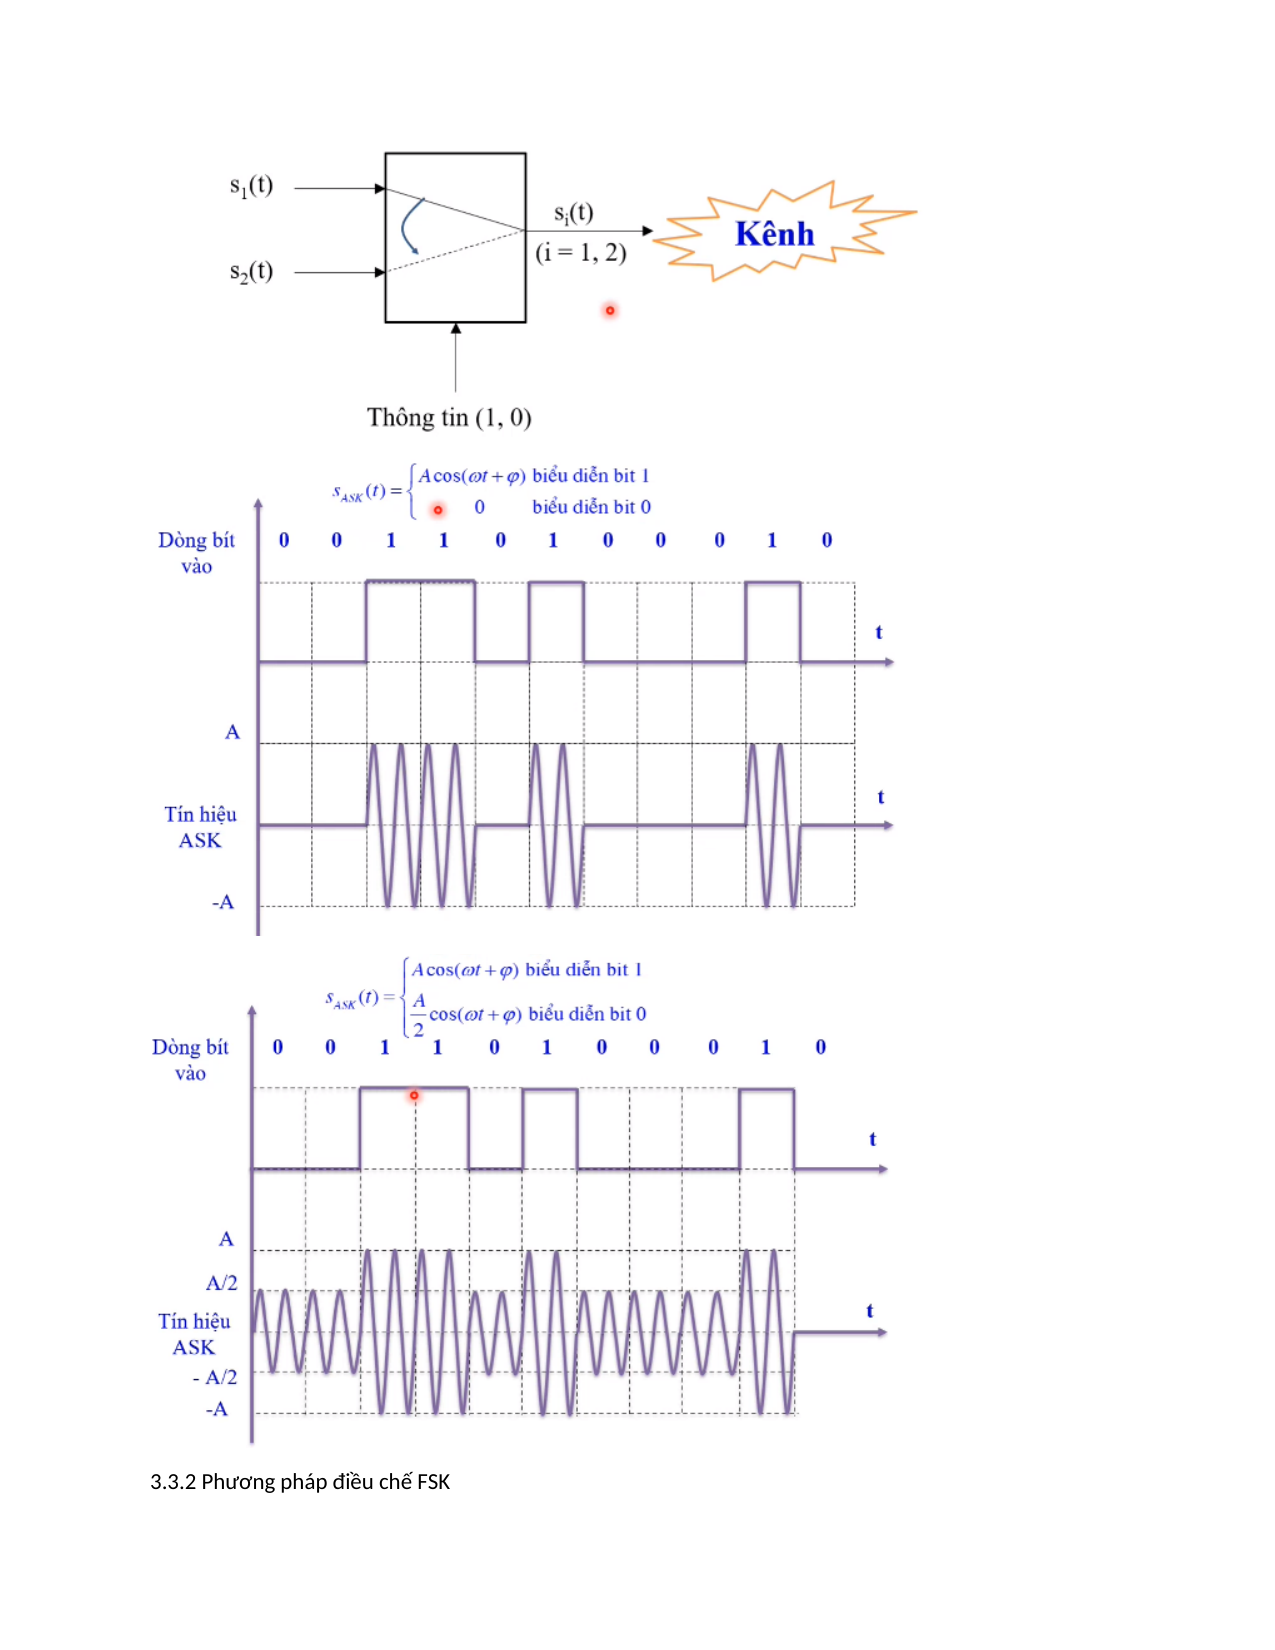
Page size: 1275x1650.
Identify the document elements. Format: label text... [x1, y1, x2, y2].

text 3.3.2 Phương pháp điều chế FSK [150, 1467, 1125, 1495]
picture [225, 150, 929, 438]
picture [150, 954, 893, 1448]
picture [150, 456, 898, 936]
